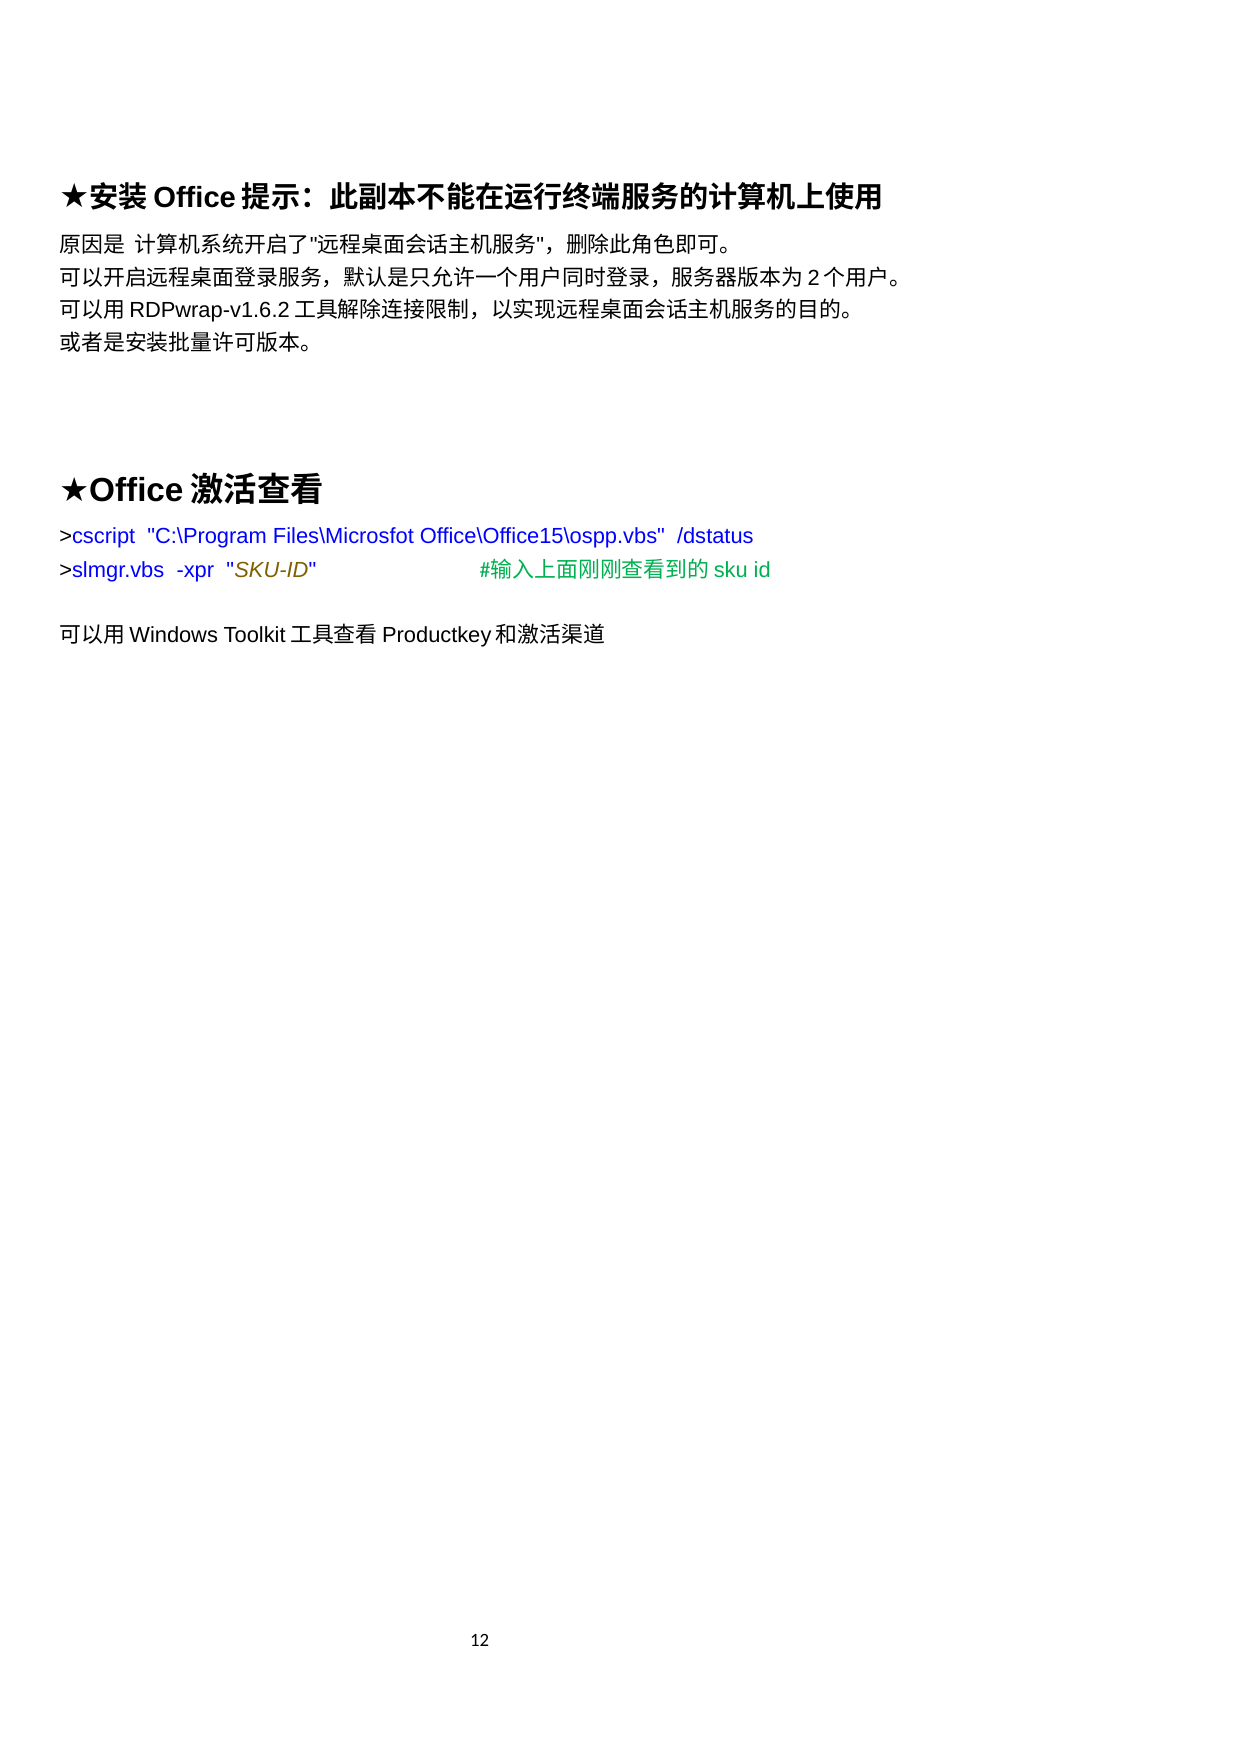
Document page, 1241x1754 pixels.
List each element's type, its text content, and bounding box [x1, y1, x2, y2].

text 或者是安装批量许可版本。 [59, 324, 1181, 357]
text ★Office激活查看 [59, 454, 1181, 519]
text >cscript "C:\Program Files\Microsfot Office\Office15\ospp.vbs" /dstatus [59, 519, 1181, 552]
text 可以用Windows Toolkit工具查看Productkey和激活渠道 [59, 617, 1181, 649]
text >slmgr.vbs -xpr "SKU-ID" #输入上面刚刚查看到的sku id [59, 552, 1181, 584]
text ★安装Office提示：此副本不能在运行终端服务的计算机上使用 [59, 162, 1181, 227]
text 原因是 计算机系统开启了"远程桌面会话主机服务"，删除此角色即可。 [59, 227, 1181, 259]
text 可以开启远程桌面登录服务，默认是只允许一个用户同时登录，服务器版本为2个用户。 [59, 259, 1181, 292]
text 可以用RDPwrap-v1.6.2工具解除连接限制，以实现远程桌面会话主机服务的目的。 [59, 292, 1181, 324]
